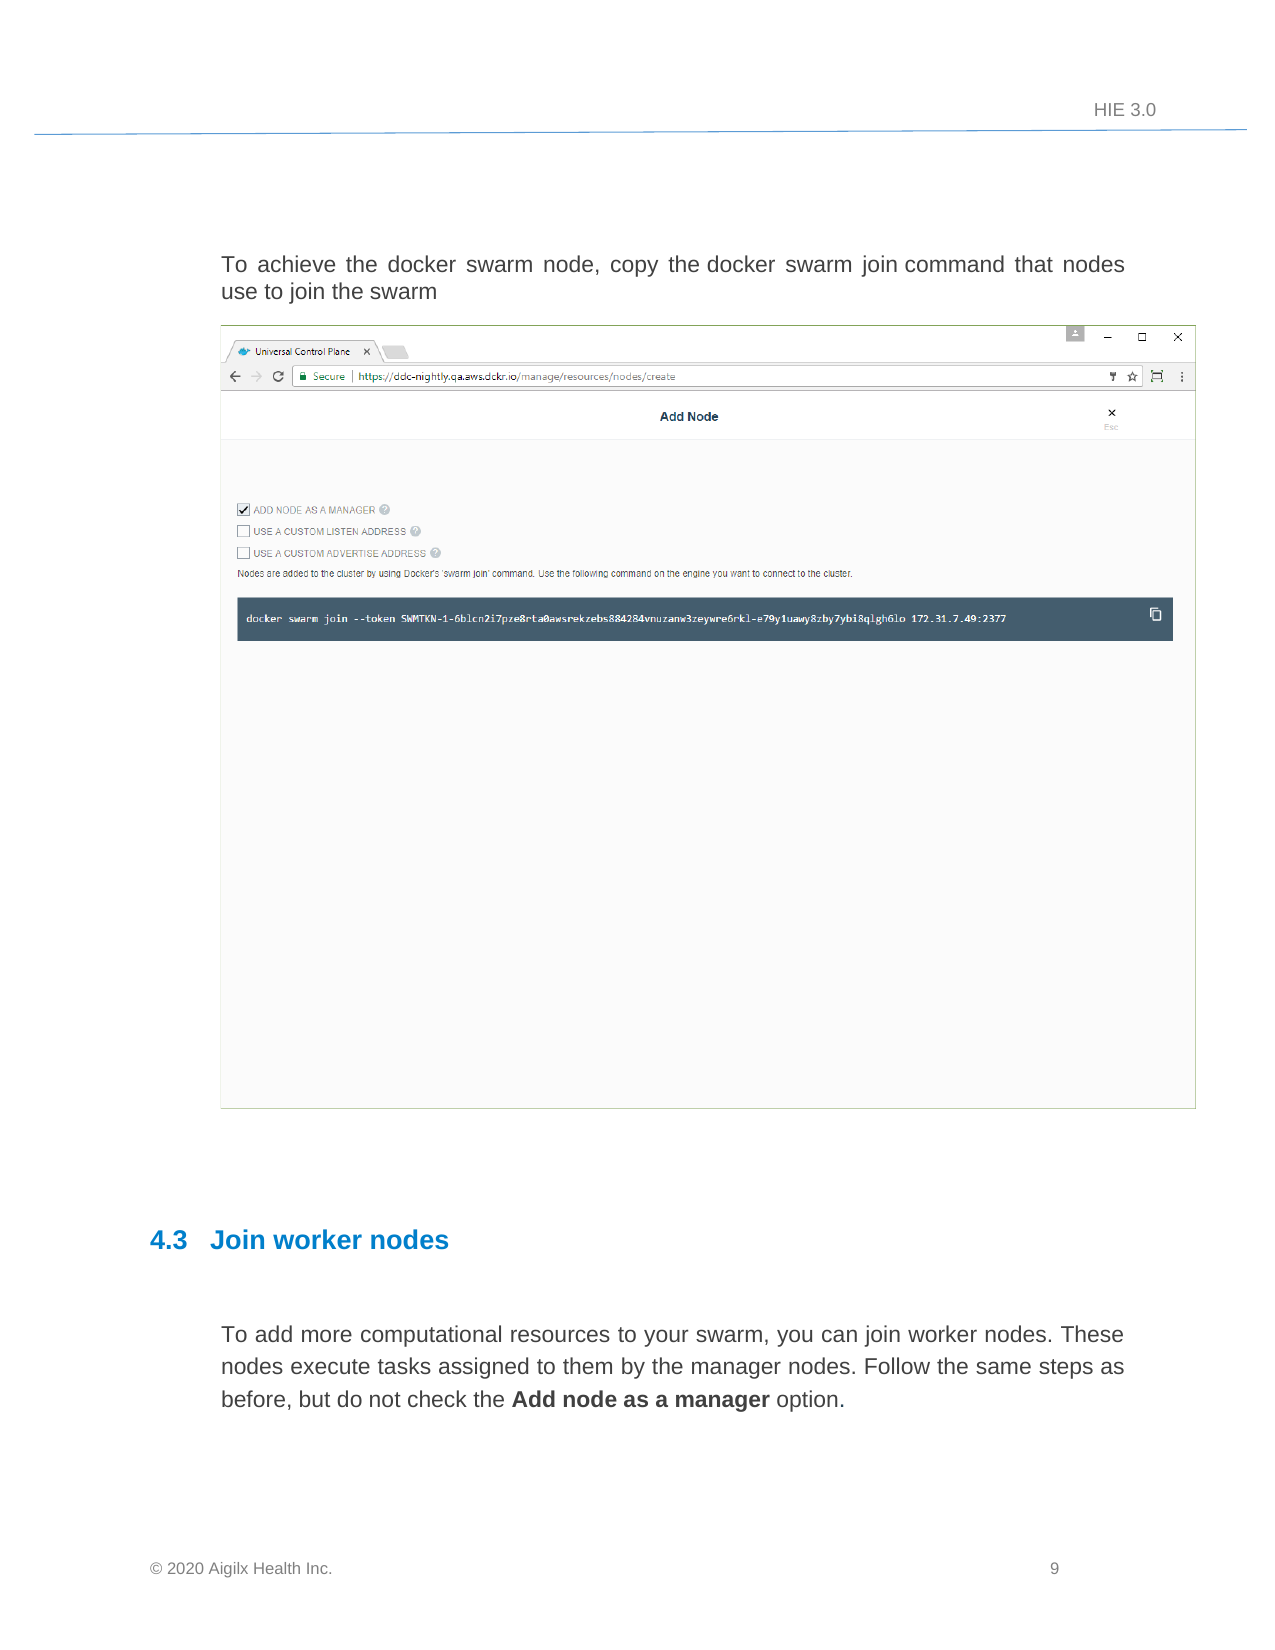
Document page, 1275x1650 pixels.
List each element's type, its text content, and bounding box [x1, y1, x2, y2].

subtitle To achieve the docker swarm node, copy the docker swarm join command that nodes use to join the swarm [221, 251, 1125, 304]
text To add more computational resources to your swarm, you can join worker nodes. These nodes execute tasks assigned to them by the manager nodes. Follow the same steps as before, but do not check the Add node as a manager option. [221, 1321, 1125, 1412]
subtitle Join worker nodes [150, 1196, 1125, 1255]
picture [220, 325, 1196, 1109]
